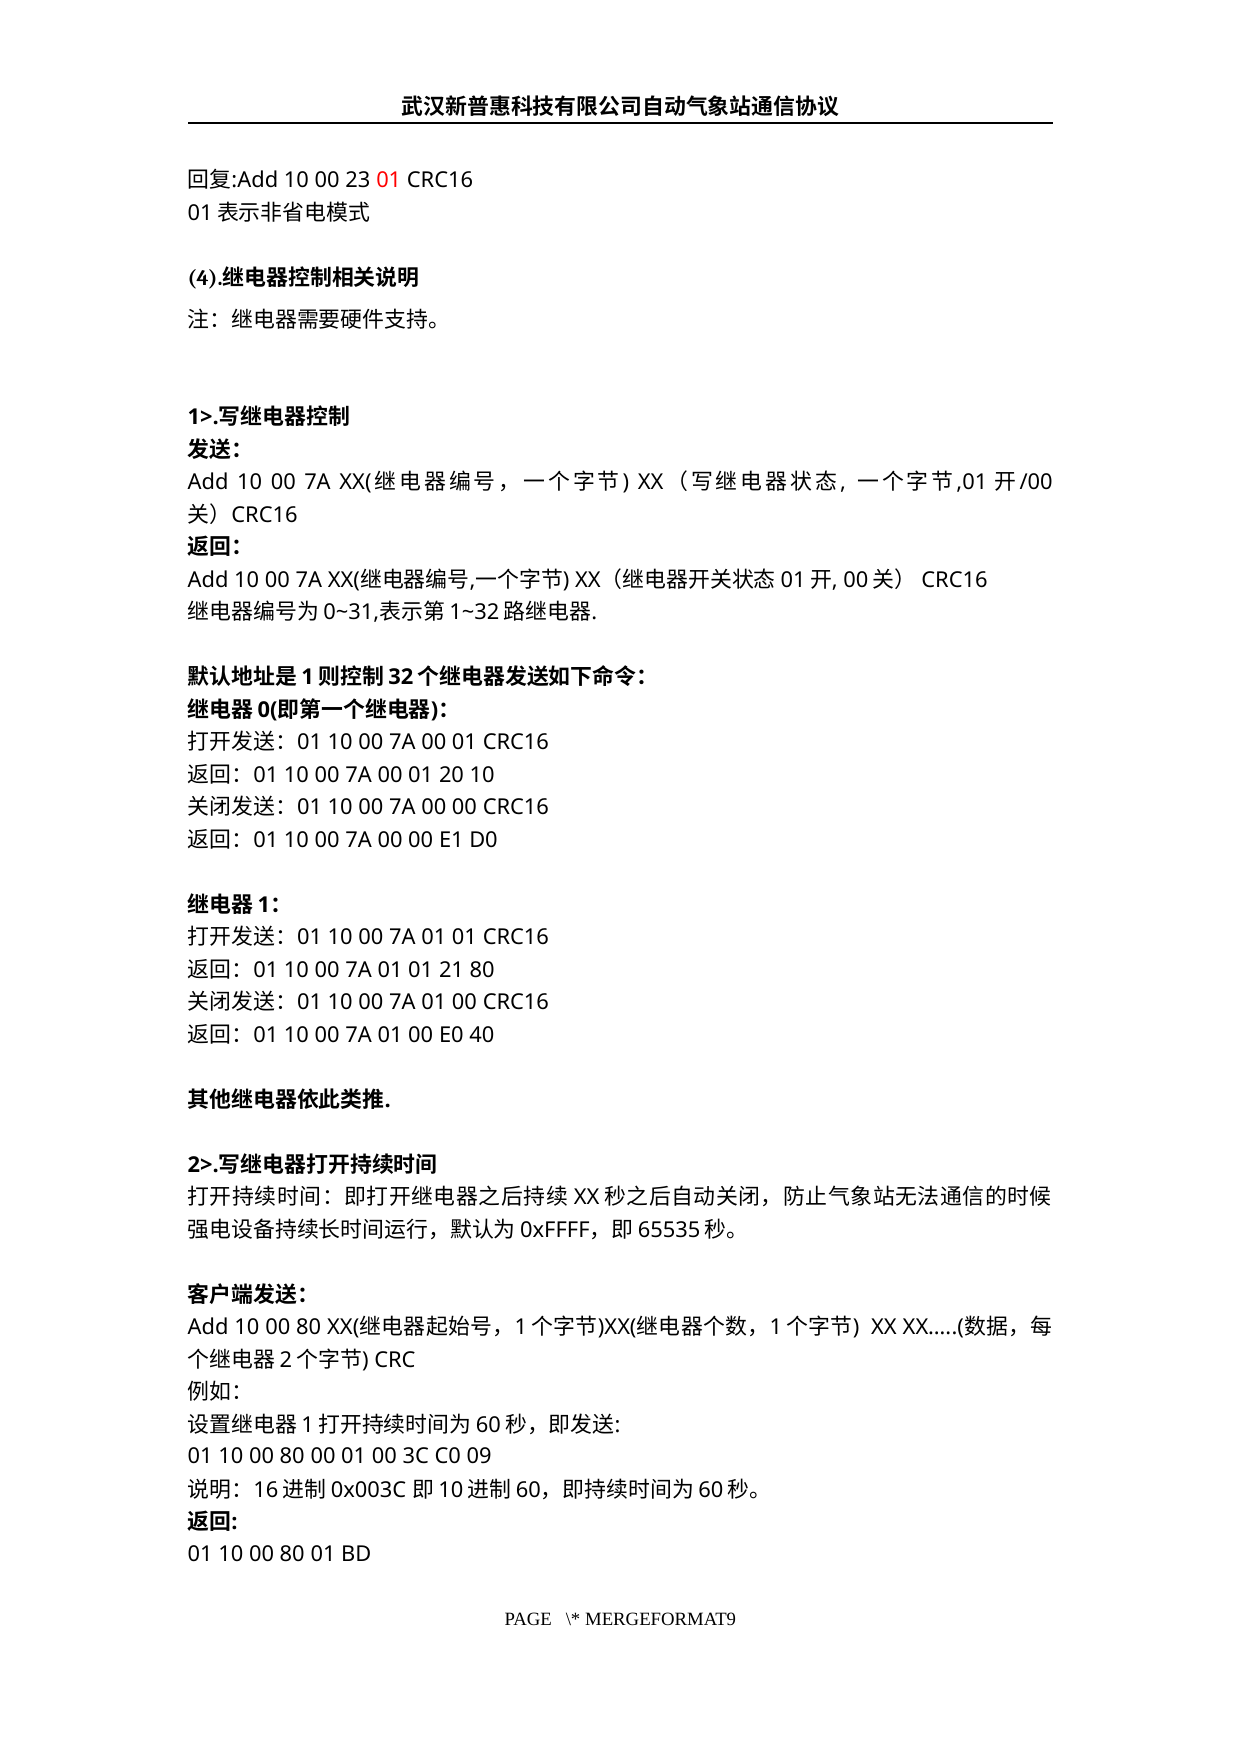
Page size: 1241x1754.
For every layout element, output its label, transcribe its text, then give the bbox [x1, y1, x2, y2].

text 1>.写继电器控制 [187, 399, 1053, 431]
text 继电器1： [187, 886, 1053, 919]
text 默认地址是1则控制32个继电器发送如下命令： [187, 659, 1053, 691]
text 说明：16进制0x003C 即10进制60，即持续时间为60秒。 [187, 1471, 1053, 1504]
text 发送： [187, 431, 1053, 464]
text 打开发送：01 10 00 7A 01 01 CRC16 [187, 919, 1053, 951]
text 返回：01 10 00 7A 00 01 20 10 [187, 756, 1053, 789]
text 关闭发送：01 10 00 7A 01 00 CRC16 [187, 984, 1053, 1016]
text 设置继电器1打开持续时间为60秒，即发送: [187, 1406, 1053, 1439]
text 返回：01 10 00 7A 00 00 E1 D0 [187, 821, 1053, 854]
text 打开持续时间：即打开继电器之后持续XX秒之后自动关闭，防止气象站无法通信的时候强电设备持续长时间运行，默认为0xFFFF，即65535秒。 [187, 1179, 1053, 1244]
text 01 10 00 80 00 01 00 3C C0 09 [187, 1439, 1053, 1471]
text 关闭发送：01 10 00 7A 00 00 CRC16 [187, 789, 1053, 821]
text 注：继电器需要硬件支持。 [187, 301, 1053, 334]
text 客户端发送： [187, 1276, 1053, 1309]
text 01表示非省电模式 [187, 194, 1053, 227]
text Add 10 00 7A XX(继电器编号，一个字节) XX（写继电器状态, 一个字节,01开/00关）CRC16 [187, 464, 1053, 529]
text 2>.写继电器打开持续时间 [187, 1146, 1053, 1179]
text 其他继电器依此类推. [187, 1081, 1053, 1114]
text 返回：01 10 00 7A 01 00 E0 40 [187, 1016, 1053, 1049]
subtitle (4).继电器控制相关说明 [187, 259, 1053, 292]
text 回复:Add 10 00 23 01 CRC16 [187, 162, 1053, 194]
text 打开发送：01 10 00 7A 00 01 CRC16 [187, 724, 1053, 756]
text 返回: [187, 1504, 1053, 1536]
text 返回：01 10 00 7A 01 01 21 80 [187, 951, 1053, 984]
text 例如： [187, 1374, 1053, 1406]
text 01 10 00 80 01 BD [187, 1536, 1053, 1569]
text Add 10 00 7A XX(继电器编号,一个字节) XX（继电器开关状态 01开, 00关） CRC16 [187, 561, 1053, 594]
text Add 10 00 80 XX(继电器起始号，1个字节)XX(继电器个数，1个字节) XX XX…..(数据，每个继电器2个字节) CRC [187, 1309, 1053, 1374]
text 返回： [187, 529, 1053, 561]
text 继电器编号为0~31,表示第1~32路继电器. [187, 594, 1053, 626]
text 继电器0(即第一个继电器)： [187, 691, 1053, 724]
